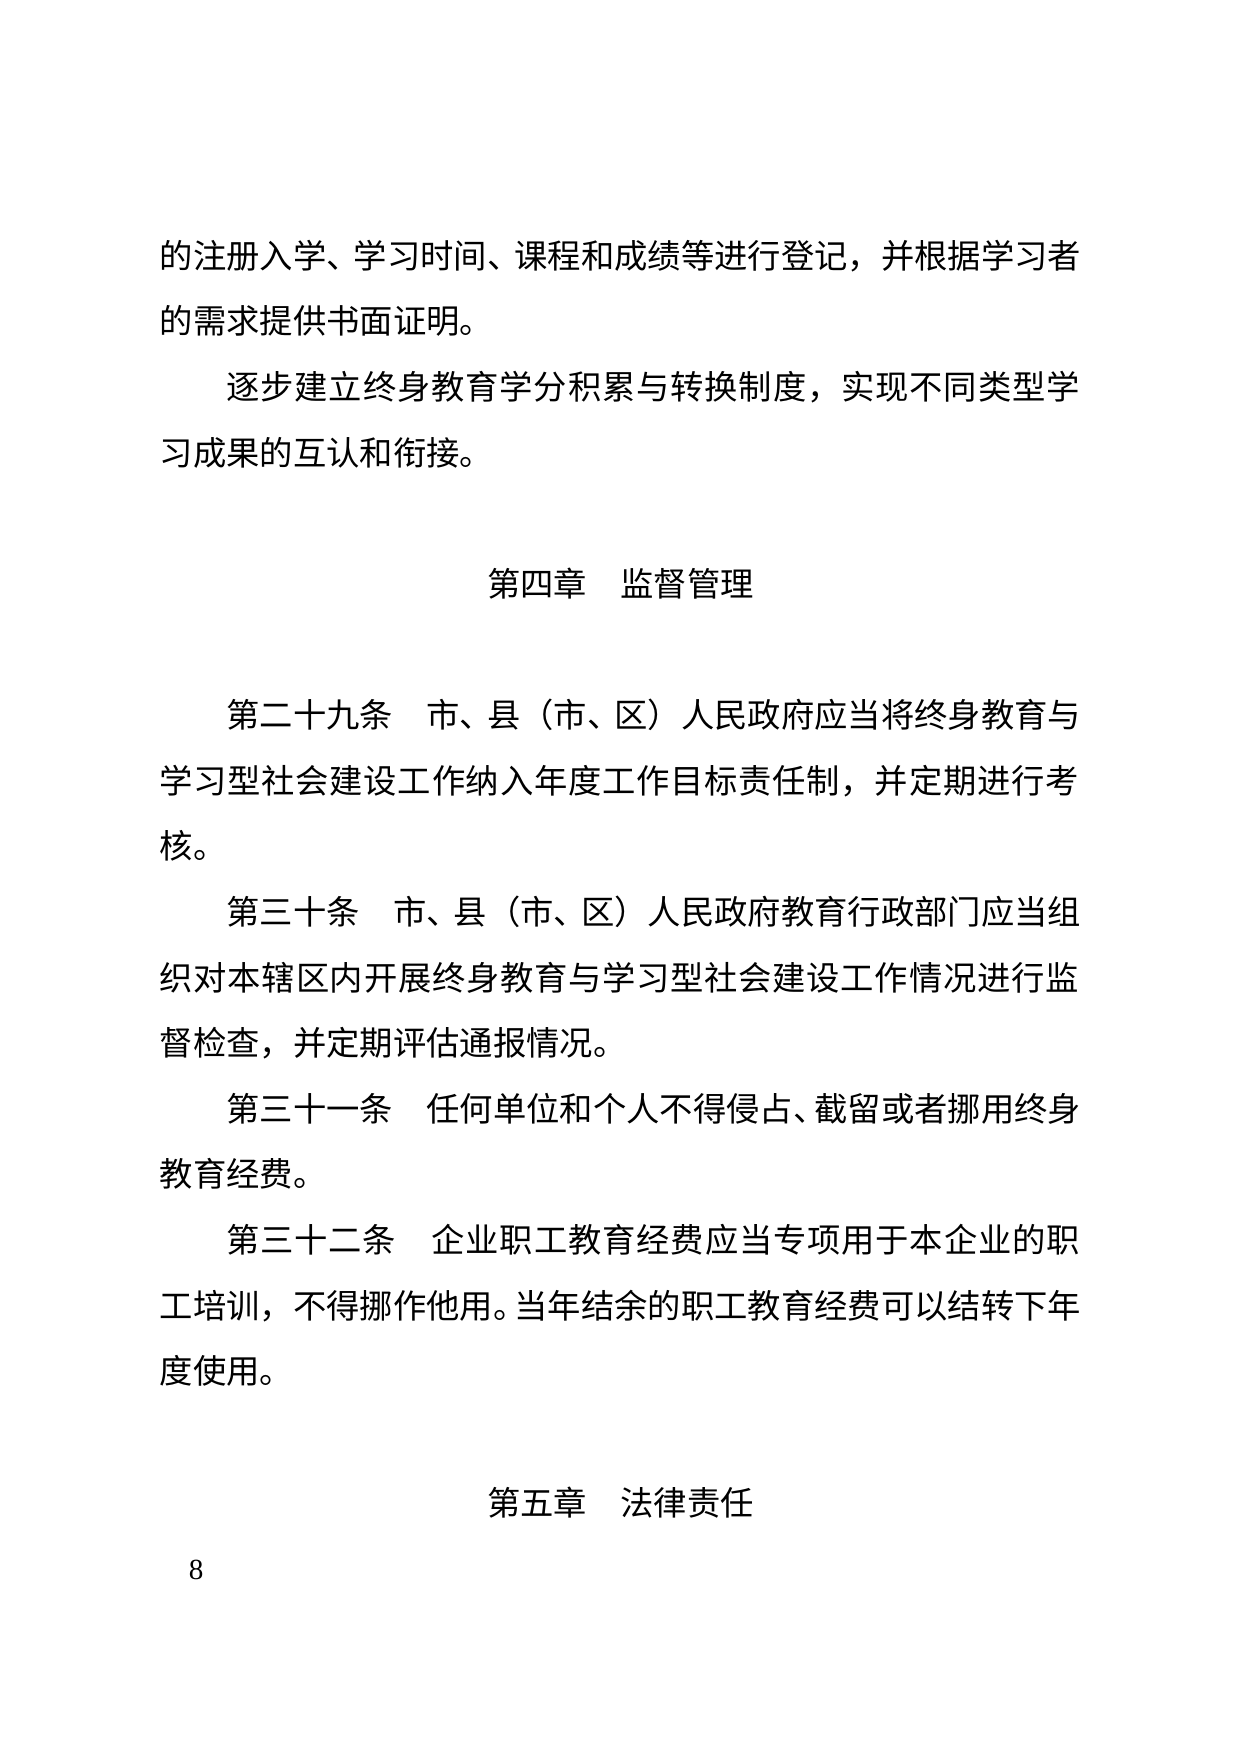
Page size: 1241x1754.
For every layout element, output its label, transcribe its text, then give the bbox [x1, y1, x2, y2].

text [159, 221, 1081, 352]
text 第三十条 市、县（市、区）人民政府教育行政部门应当组织对本辖区内开展终身教育与学习型社会建设工作情况进行监督检查，并定期评估通报情况。 [159, 877, 1081, 1074]
text 第二十九条 市、县（市、区）人民政府应当将终身教育与学习型社会建设工作纳入年度工作目标责任制，并定期进行考核。 [159, 680, 1081, 877]
text 第四章 监督管理 [159, 549, 1081, 614]
text 第三十一条 任何单位和个人不得侵占、截留或者挪用终身教育经费。 [159, 1074, 1081, 1205]
text 第五章 法律责任 [159, 1468, 1081, 1533]
text 逐步建立终身教育学分积累与转换制度，实现不同类型学习成果的互认和衔接。 [159, 352, 1081, 483]
text 第三十二条 企业职工教育经费应当专项用于本企业的职工培训，不得挪作他用。当年结余的职工教育经费可以结转下年度使用。 [159, 1205, 1081, 1402]
